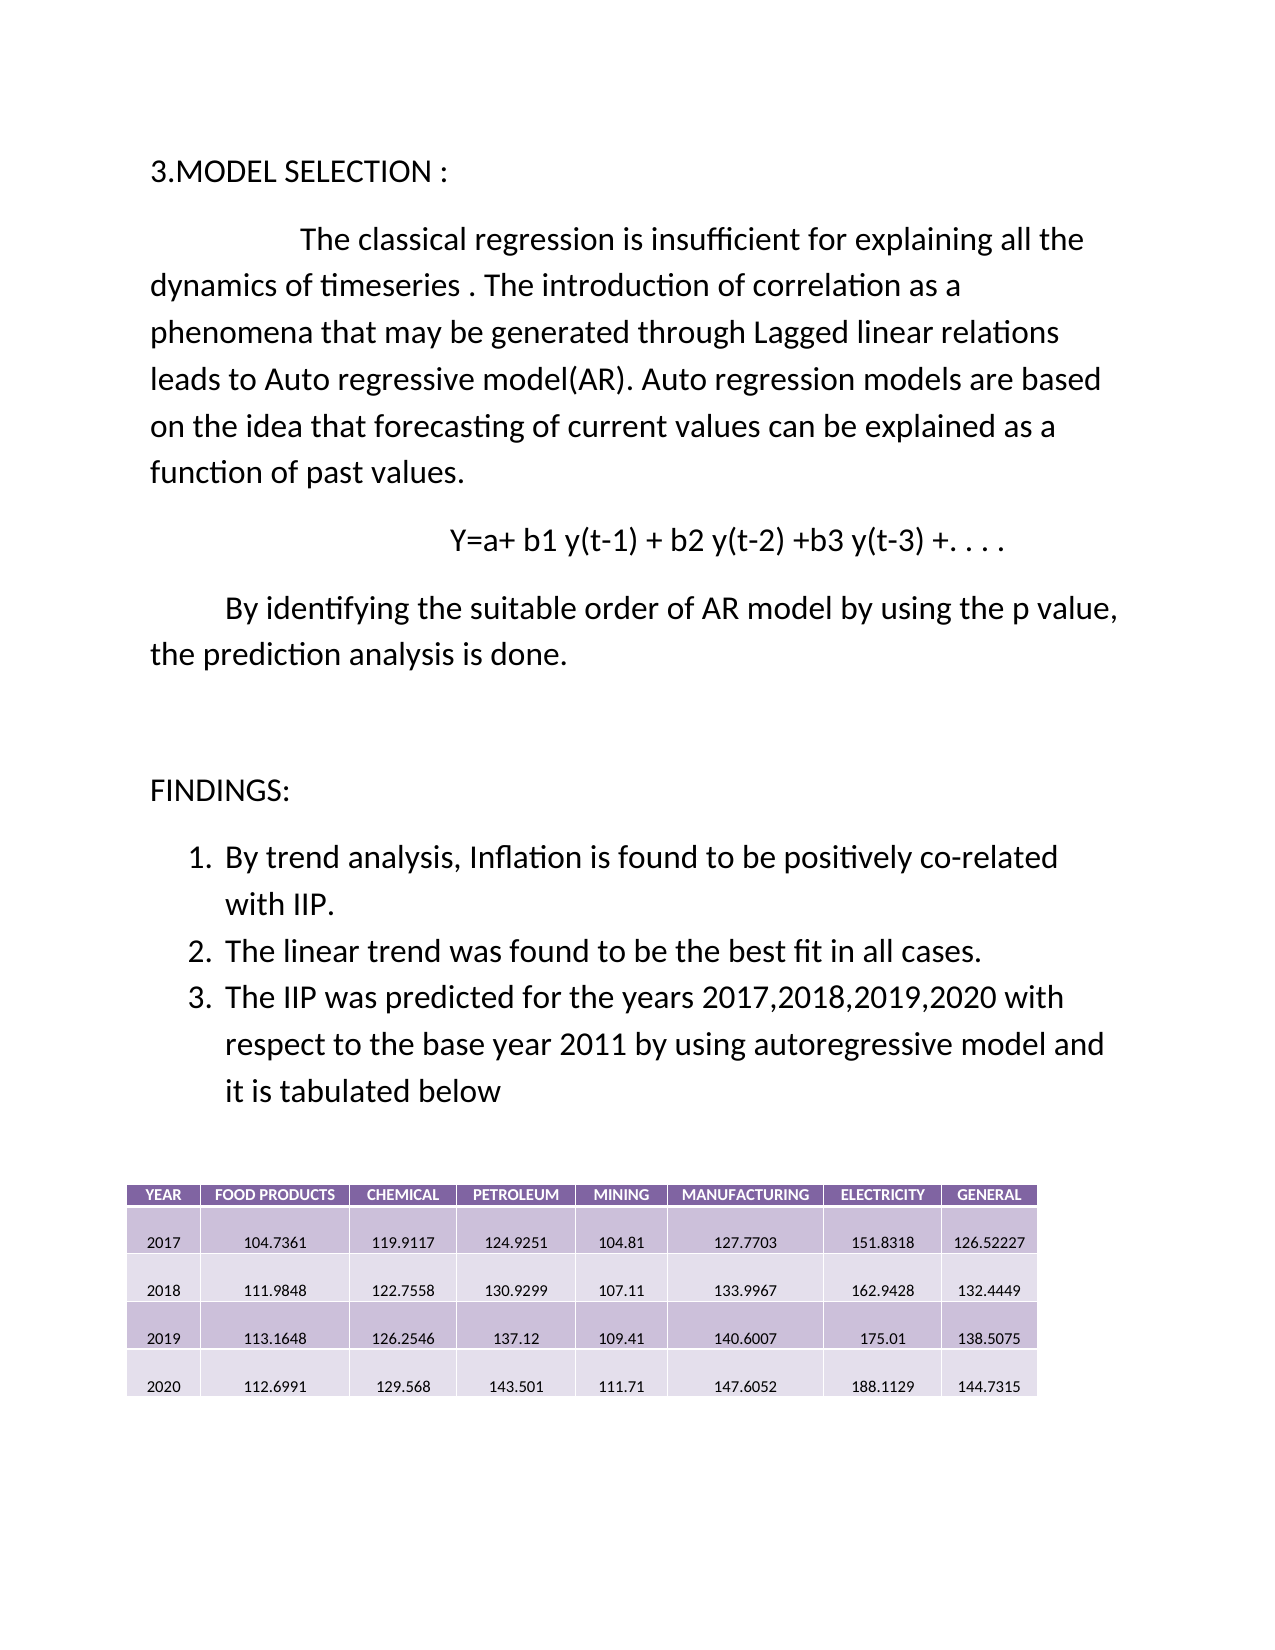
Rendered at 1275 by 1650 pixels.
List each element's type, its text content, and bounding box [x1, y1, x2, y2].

table_cell 151.8318 [824, 1208, 941, 1253]
table_cell 144.7315 [942, 1350, 1037, 1396]
table_cell 127.7703 [668, 1208, 823, 1253]
text Y=a+ b1 y(t-1) + b2 y(t-2) +b3 y(t-3) +. . . . [150, 519, 1125, 560]
table_header PETROLEUM [457, 1185, 575, 1205]
table_header MINING [576, 1185, 667, 1205]
table_cell 2018 [127, 1254, 200, 1301]
table_header CHEMICAL [350, 1185, 456, 1205]
text The classical regression is insufficient for explaining all the dynamics of timeseries . The introduction of correlation as a phenomena that may be generated through Lagged linear relations leads to Auto regressive model(AR). Auto regression models are based on the idea that forecasting of current values can be explained as a function of past values. [150, 218, 1125, 492]
table_cell 132.4449 [942, 1254, 1037, 1301]
table_cell 119.9117 [350, 1208, 456, 1253]
table_cell 104.81 [576, 1208, 667, 1253]
text 3.MODEL SELECTION : [150, 150, 1125, 191]
table_cell 2020 [127, 1350, 200, 1396]
table_cell 129.568 [350, 1350, 456, 1396]
text FINDINGS: [150, 769, 1125, 809]
list By trend analysis, Inflation is found to be positively co-related with IIP. [187, 836, 1125, 924]
list The IIP was predicted for the years 2017,2018,2019,2020 with respect to the base year 2011 by using autoregressive model and it is tabulated below [187, 977, 1125, 1111]
table_cell 107.11 [576, 1254, 667, 1301]
table_header FOOD PRODUCTS [201, 1185, 349, 1205]
table_cell 126.52227 [942, 1208, 1037, 1253]
table_cell 133.9967 [668, 1254, 823, 1301]
list The linear trend was found to be the best fit in all cases. [187, 930, 1125, 971]
table_cell 113.1648 [201, 1302, 349, 1348]
table_cell 130.9299 [457, 1254, 575, 1301]
table_cell 111.9848 [201, 1254, 349, 1301]
table_cell 143.501 [457, 1350, 575, 1396]
table_cell 111.71 [576, 1350, 667, 1396]
table_cell 138.5075 [942, 1302, 1037, 1348]
table_cell 124.9251 [457, 1208, 575, 1253]
table_header MANUFACTURING [668, 1185, 823, 1205]
table_header ELECTRICITY [824, 1185, 941, 1205]
table_cell 140.6007 [668, 1302, 823, 1348]
table_cell 188.1129 [824, 1350, 941, 1396]
table_cell 147.6052 [668, 1350, 823, 1396]
table_cell 112.6991 [201, 1350, 349, 1396]
table_cell 175.01 [824, 1302, 941, 1348]
table_cell 122.7558 [350, 1254, 456, 1301]
table_cell 137.12 [457, 1302, 575, 1348]
table_cell 162.9428 [824, 1254, 941, 1301]
table_cell 2019 [127, 1302, 200, 1348]
table_cell 109.41 [576, 1302, 667, 1348]
table_cell 126.2546 [350, 1302, 456, 1348]
table_header YEAR [127, 1185, 200, 1205]
table_cell 2017 [127, 1208, 200, 1253]
table_header GENERAL [942, 1185, 1037, 1205]
text By identifying the suitable order of AR model by using the p value, the prediction analysis is done. [150, 587, 1125, 674]
table_cell 104.7361 [201, 1208, 349, 1253]
